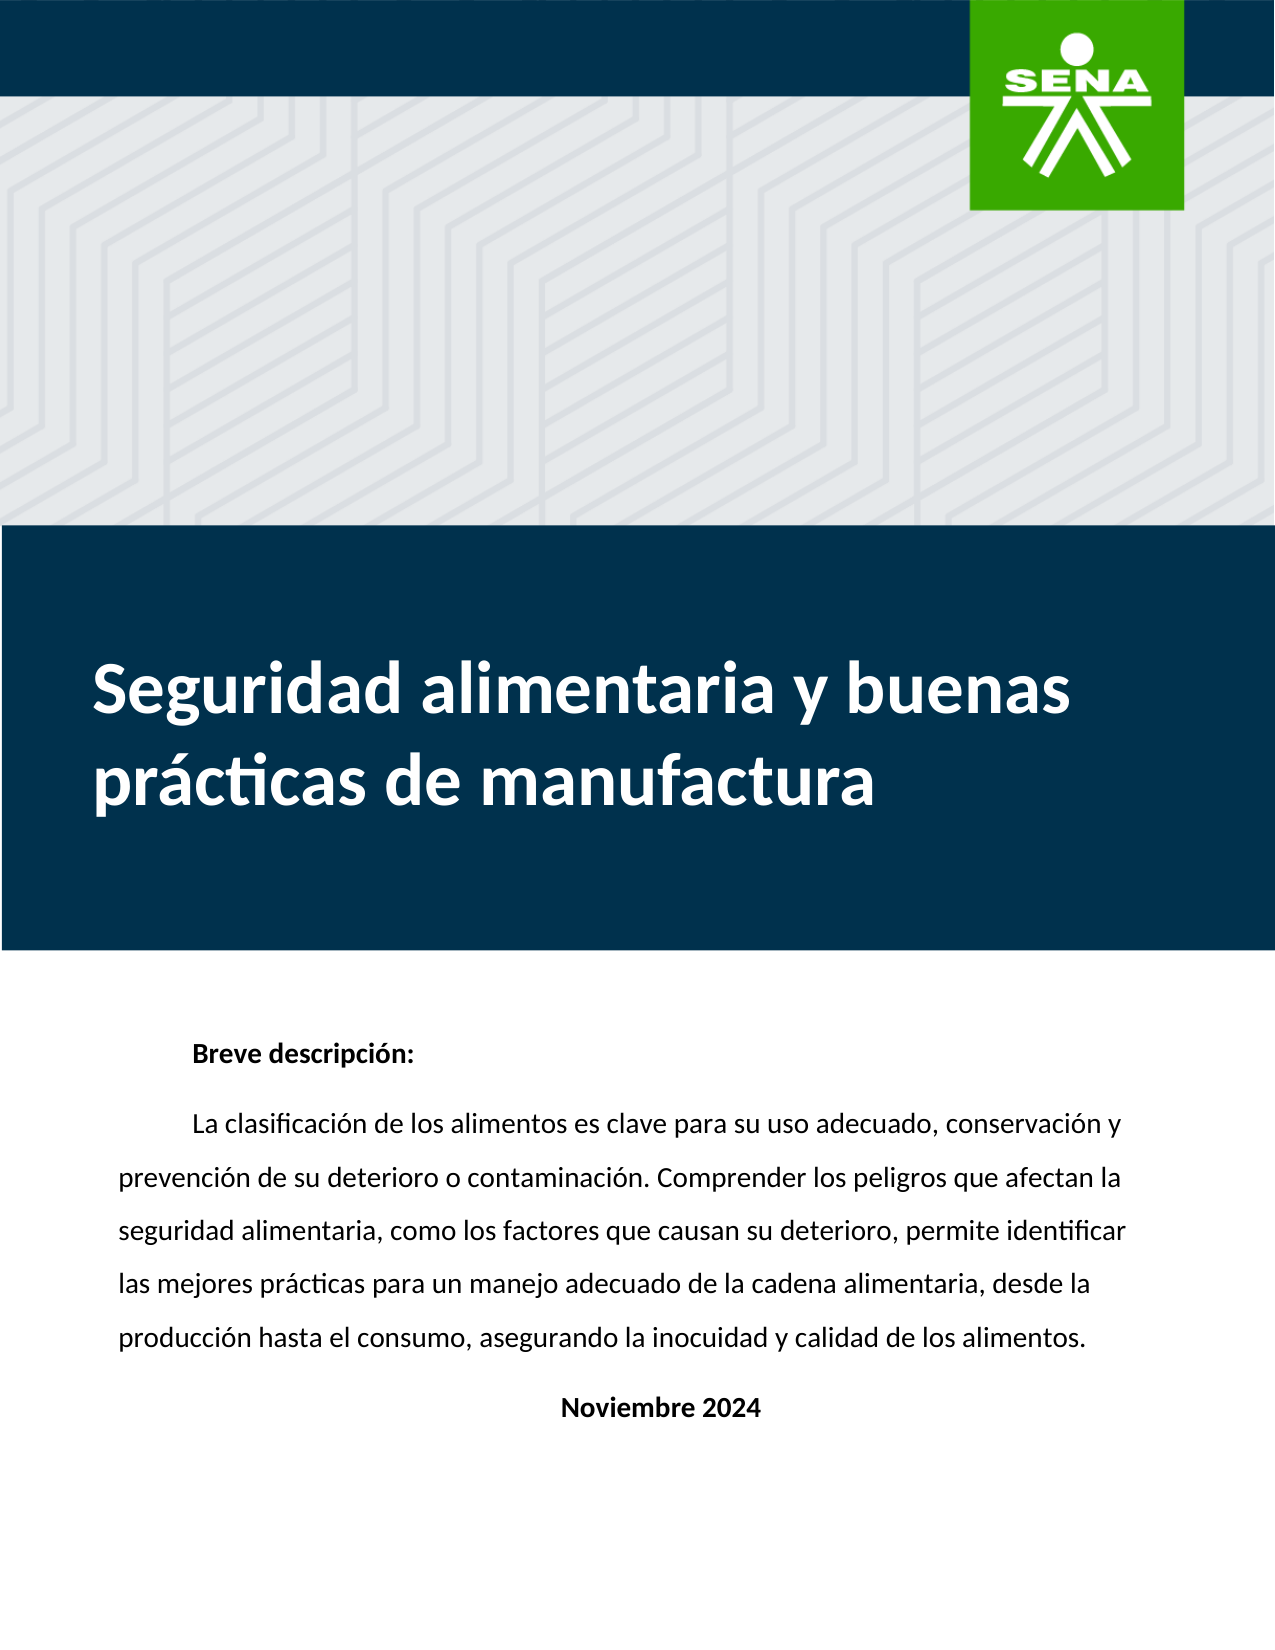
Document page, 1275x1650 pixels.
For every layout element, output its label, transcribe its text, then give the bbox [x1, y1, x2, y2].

picture [0, 0, 1274, 527]
text La clasificación de los alimentos es clave para su uso adecuado, conservación y prevención de su deterioro o contaminación. Comprender los peligros que afectan la seguridad alimentaria, como los factores que causan su deterioro, permite identificar las mejores prácticas para un manejo adecuado de la cadena alimentaria, desde la producción hasta el consumo, asegurando la inocuidad y calidad de los alimentos. [118, 1105, 1157, 1354]
text Noviembre 2024 [487, 1389, 1157, 1425]
text Breve descripción: [118, 1035, 1157, 1071]
